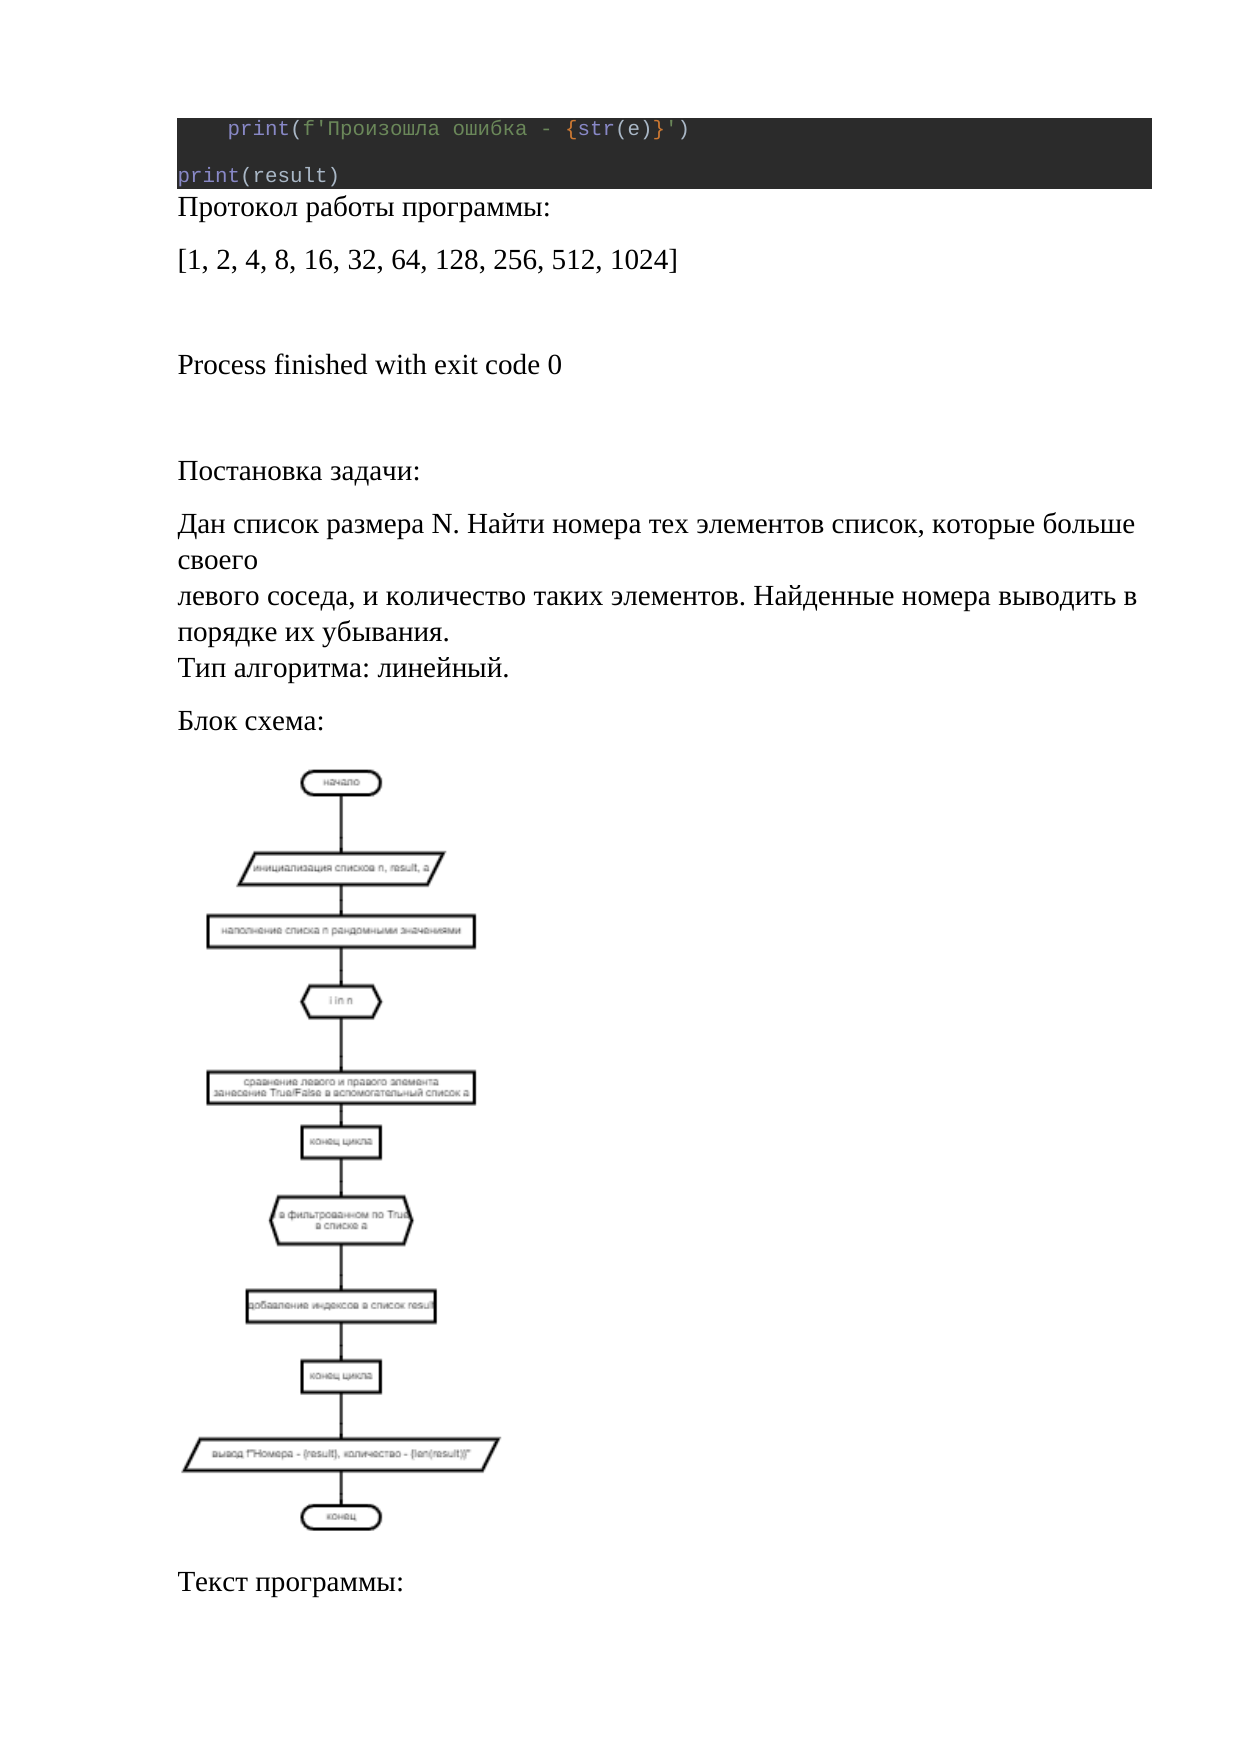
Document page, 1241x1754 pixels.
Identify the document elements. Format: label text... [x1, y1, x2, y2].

text Process finished with exit code 0 [177, 347, 1152, 381]
text Постановка задачи: [177, 453, 1152, 487]
text Протокол работы программы: [177, 189, 1152, 223]
text Дан список размера N. Найти номера тех элементов список, которые больше своего левого соседа, и количество таких элементов. Найденные номера выводить в порядке их убывания. Тип алгоритма: линейный. [177, 506, 1152, 684]
picture [177, 756, 506, 1545]
text Блок схема: [177, 703, 1152, 737]
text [177, 118, 1152, 189]
text [1, 2, 4, 8, 16, 32, 64, 128, 256, 512, 1024] [177, 242, 1152, 275]
text Текст программы: [177, 1564, 1152, 1597]
